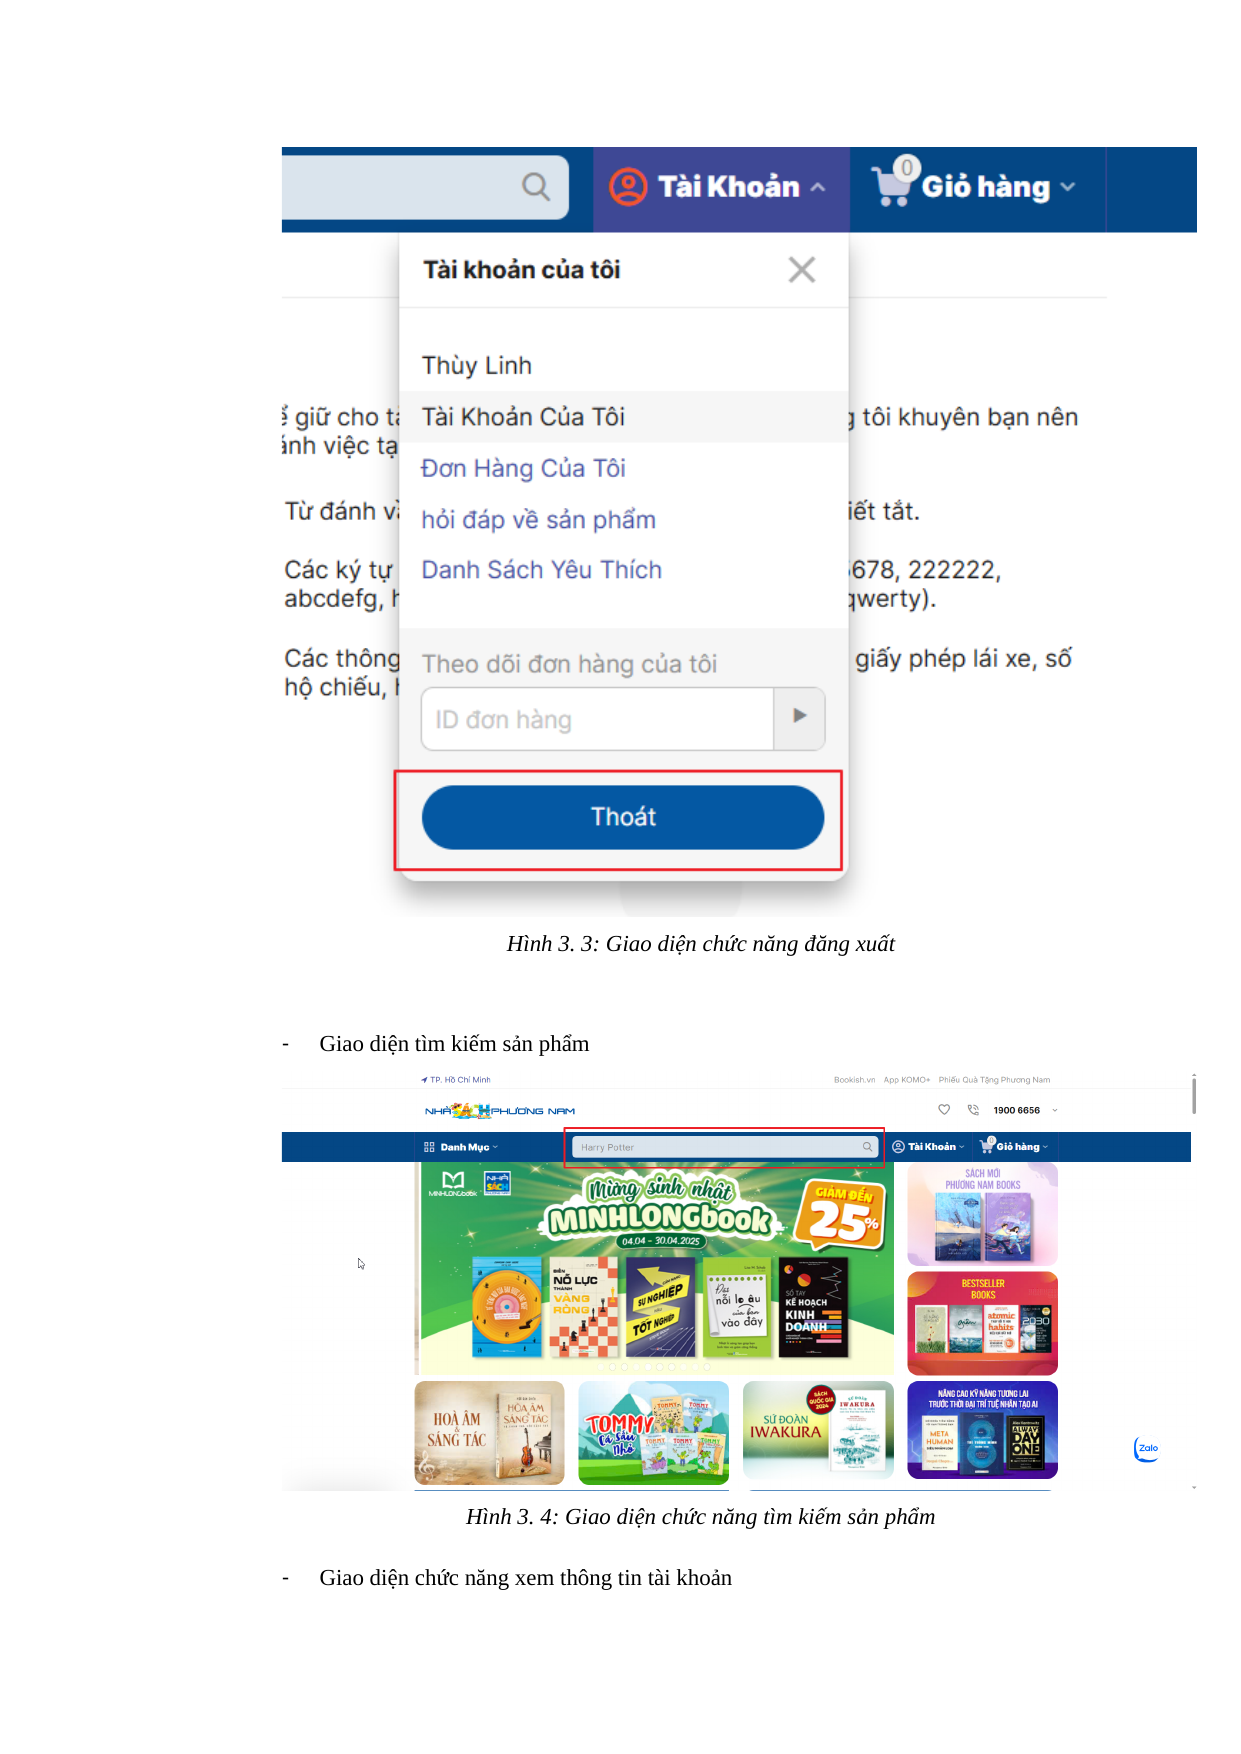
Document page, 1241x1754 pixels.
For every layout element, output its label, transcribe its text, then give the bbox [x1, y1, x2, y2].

list Giao diện chức năng xem thông tin tài khoản [282, 1563, 1122, 1592]
picture [281, 147, 1197, 917]
list Giao diện tìm kiếm sản phẩm [282, 1029, 1122, 1057]
text Hình 3. 3: Giao diện chức năng đăng xuất [207, 929, 1122, 956]
picture [281, 1071, 1197, 1491]
text Hình 3. 4: Giao diện chức năng tìm kiếm sản phẩm [207, 1503, 1122, 1529]
